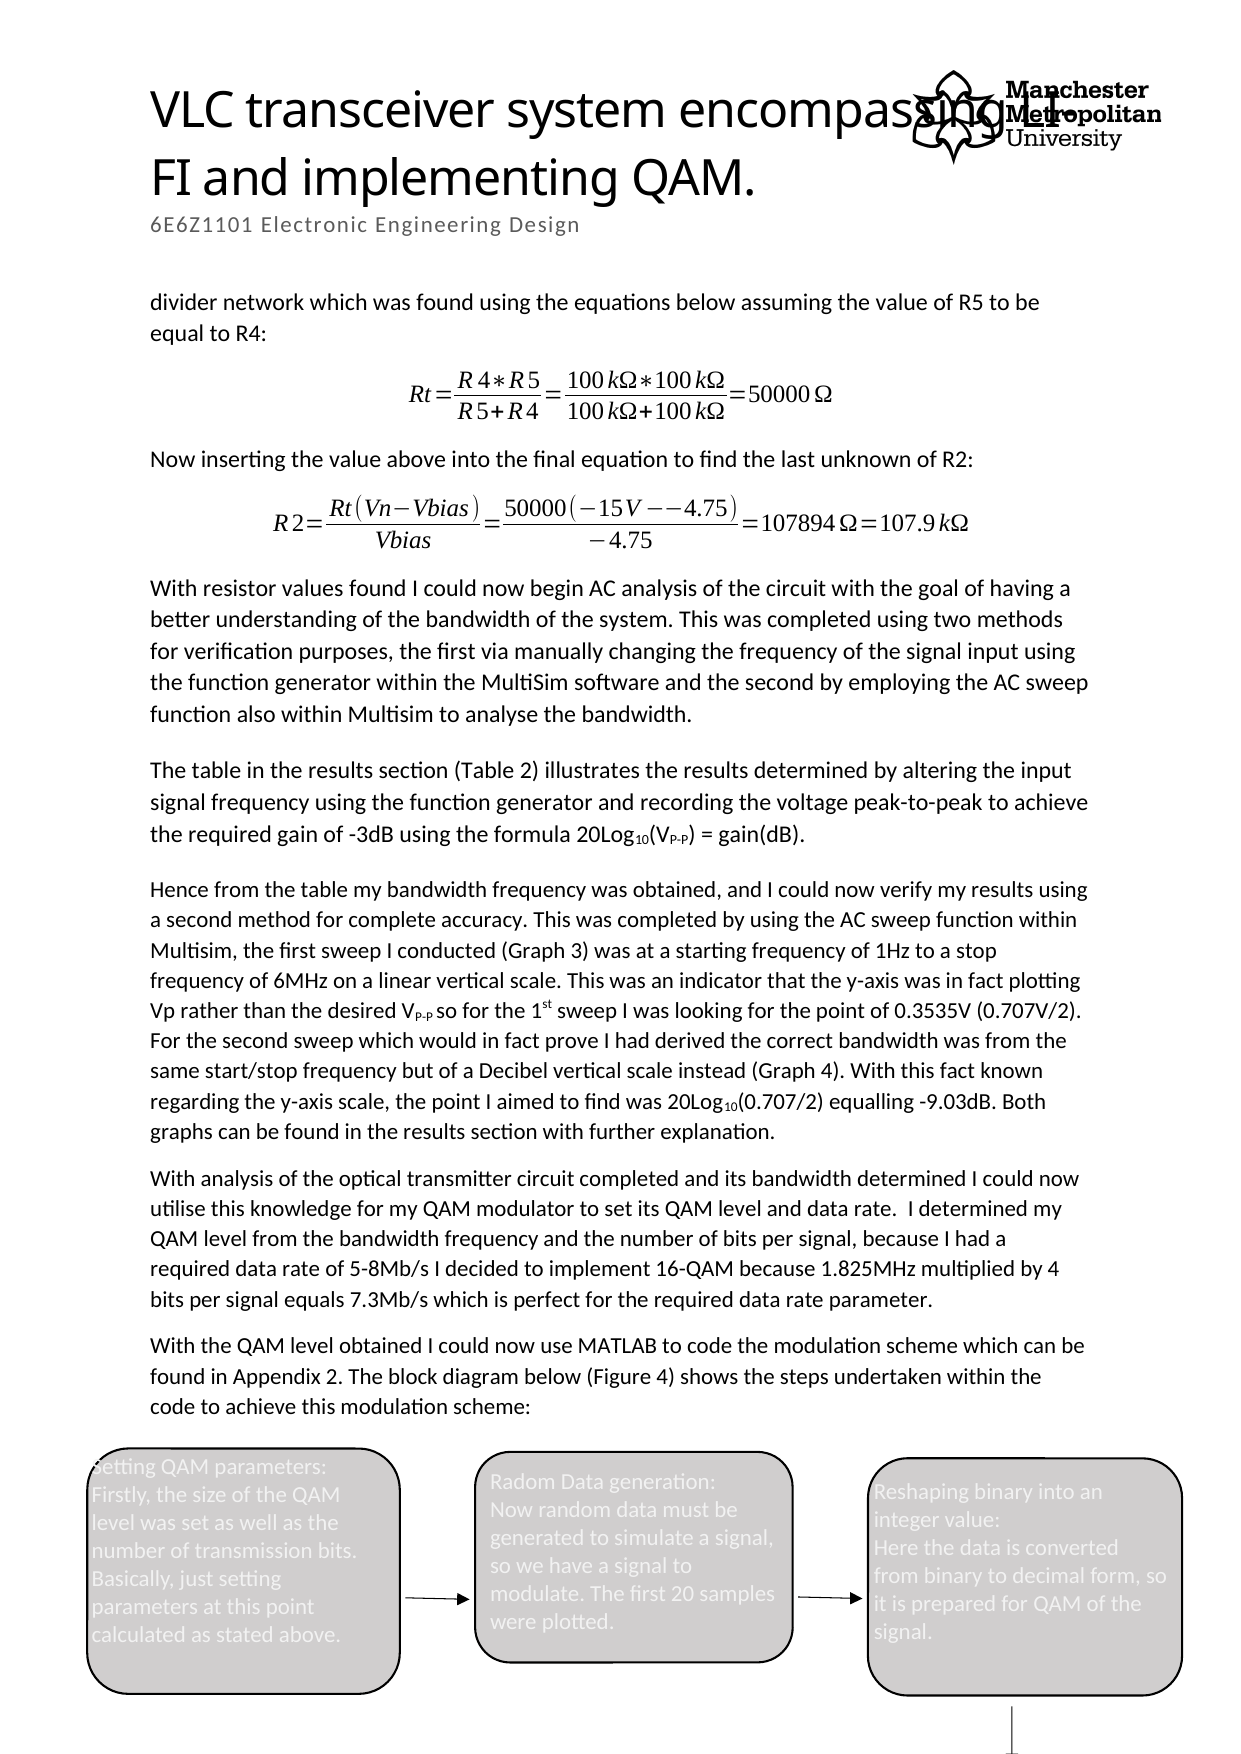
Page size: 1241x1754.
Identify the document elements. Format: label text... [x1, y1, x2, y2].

text With analysis of the optical transmitter circuit completed and its bandwidth determined I could now utilise this knowledge for my QAM modulator to set its QAM level and data rate. I determined my QAM level from the bandwidth frequency and the number of bits per signal, because I had a required data rate of 5-8Mb/s I decided to implement 16-QAM because 1.825MHz multiplied by 4 bits per signal equals 7.3Mb/s which is perfect for the required data rate parameter. [150, 1164, 1090, 1313]
text Now inserting the value above into the final equation to find the last unknown of R2: [150, 444, 1090, 474]
text The table in the results section (Table 2) illustrates the results determined by altering the input signal frequency using the function generator and recording the voltage peak-to-peak to achieve the required gain of -3dB using the formula 20Log10(VP-P) = gain(dB). [150, 756, 1090, 848]
text With resistor values found I could now begin AC analysis of the circuit with the goal of having a better understanding of the bandwidth of the system. This was completed using two methods for verification purposes, the first via manually changing the frequency of the signal input using the function generator within the MultiSim software and the second by employing the AC sweep function also within Multisim to analyse the bandwidth. [150, 573, 1090, 728]
picture [912, 70, 1162, 165]
text With the QAM level obtained I could now use MATLAB to code the modulation scheme which can be found in Appendix 2. The block diagram below (Figure 4) shows the steps undertaken within the code to achieve this modulation scheme: [150, 1332, 1090, 1420]
text Hence from the table my bandwidth frequency was obtained, and I could now verify my results using a second method for complete accuracy. This was completed by using the AC sweep function within Multisim, the first sweep I conducted (Graph 3) was at a starting frequency of 1Hz to a stop frequency of 6MHz on a linear vertical scale. This was an indicator that the y-axis was in fact plotting Vp rather than the desired VP-P so for the 1st sweep I was looking for the point of 0.3535V (0.707V/2). For the second sweep which would in fact prove I had derived the correct bandwidth was from the same start/stop frequency but of a Decibel vertical scale instead (Graph 4). With this fact known regarding the y-axis scale, the point I aimed to find was 20Log10(0.707/2) equalling -9.03dB. Both graphs can be found in the results section with further explanation. [150, 875, 1090, 1145]
